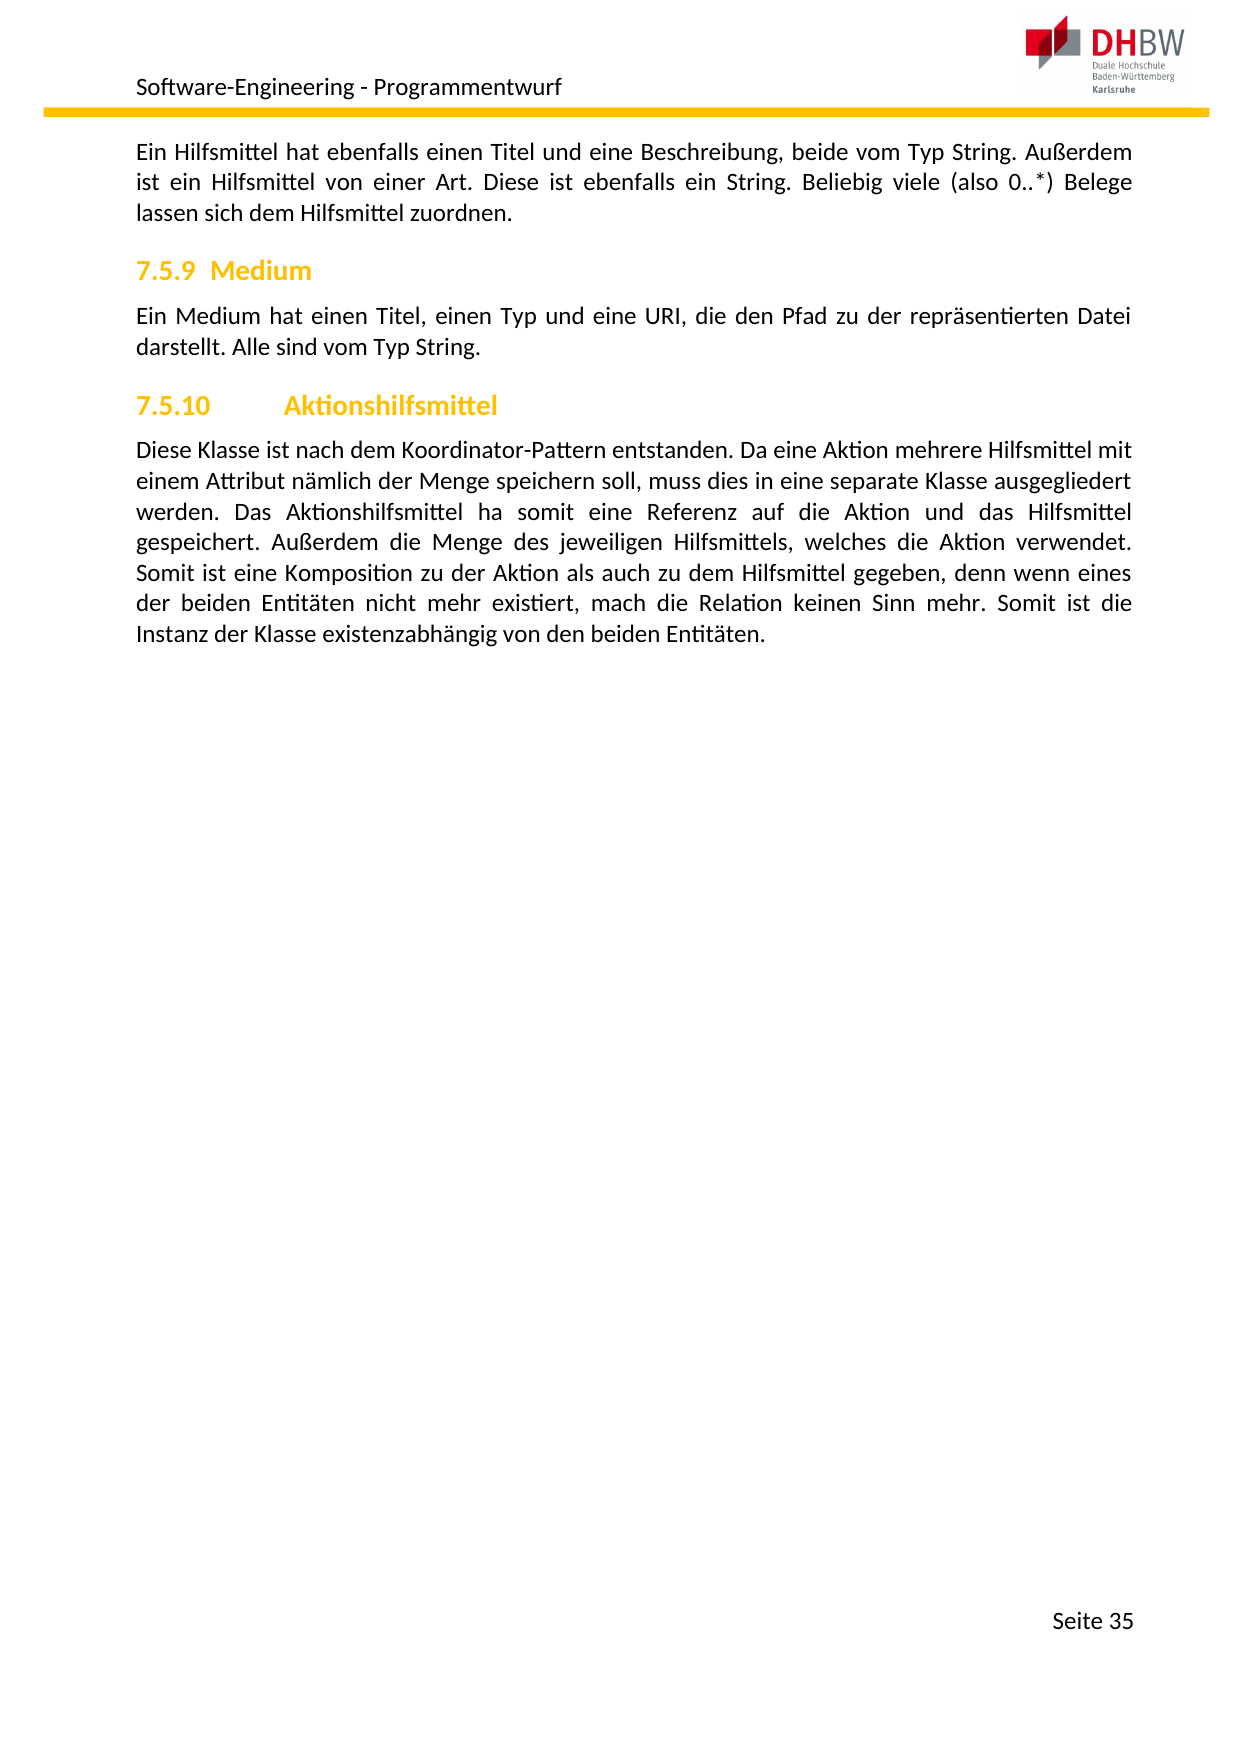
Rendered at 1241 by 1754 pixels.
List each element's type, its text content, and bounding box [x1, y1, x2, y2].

picture [1020, 14, 1189, 95]
text Ein Hilfsmittel hat ebenfalls einen Titel und eine Beschreibung, beide vom Typ String. Außerdem ist ein Hilfsmittel von einer Art. Diese ist ebenfalls ein String. Beliebig viele (also 0..*) Belege lassen sich dem Hilfsmittel zuordnen. [136, 136, 1134, 227]
text Ein Medium hat einen Titel, einen Typ und eine URI, die den Pfad zu der repräsentierten Datei darstellt. Alle sind vom Typ String. [136, 301, 1134, 362]
subtitle Medium [136, 252, 1134, 288]
text Diese Klasse ist nach dem Koordinator-Pattern entstanden. Da eine Aktion mehrere Hilfsmittel mit einem Attribut nämlich der Menge speichern soll, muss dies in eine separate Klasse ausgegliedert werden. Das Aktionshilfsmittel ha somit eine Referenz auf die Aktion und das Hilfsmittel gespeichert. Außerdem die Menge des jeweiligen Hilfsmittels, welches die Aktion verwendet. Somit ist eine Komposition zu der Aktion als auch zu dem Hilfsmittel gegeben, denn wenn eines der beiden Entitäten nicht mehr existiert, mach die Relation keinen Sinn mehr. Somit ist die Instanz der Klasse existenzabhängig von den beiden Entitäten. [136, 435, 1134, 648]
subtitle Aktionshilfsmittel [136, 387, 1134, 422]
